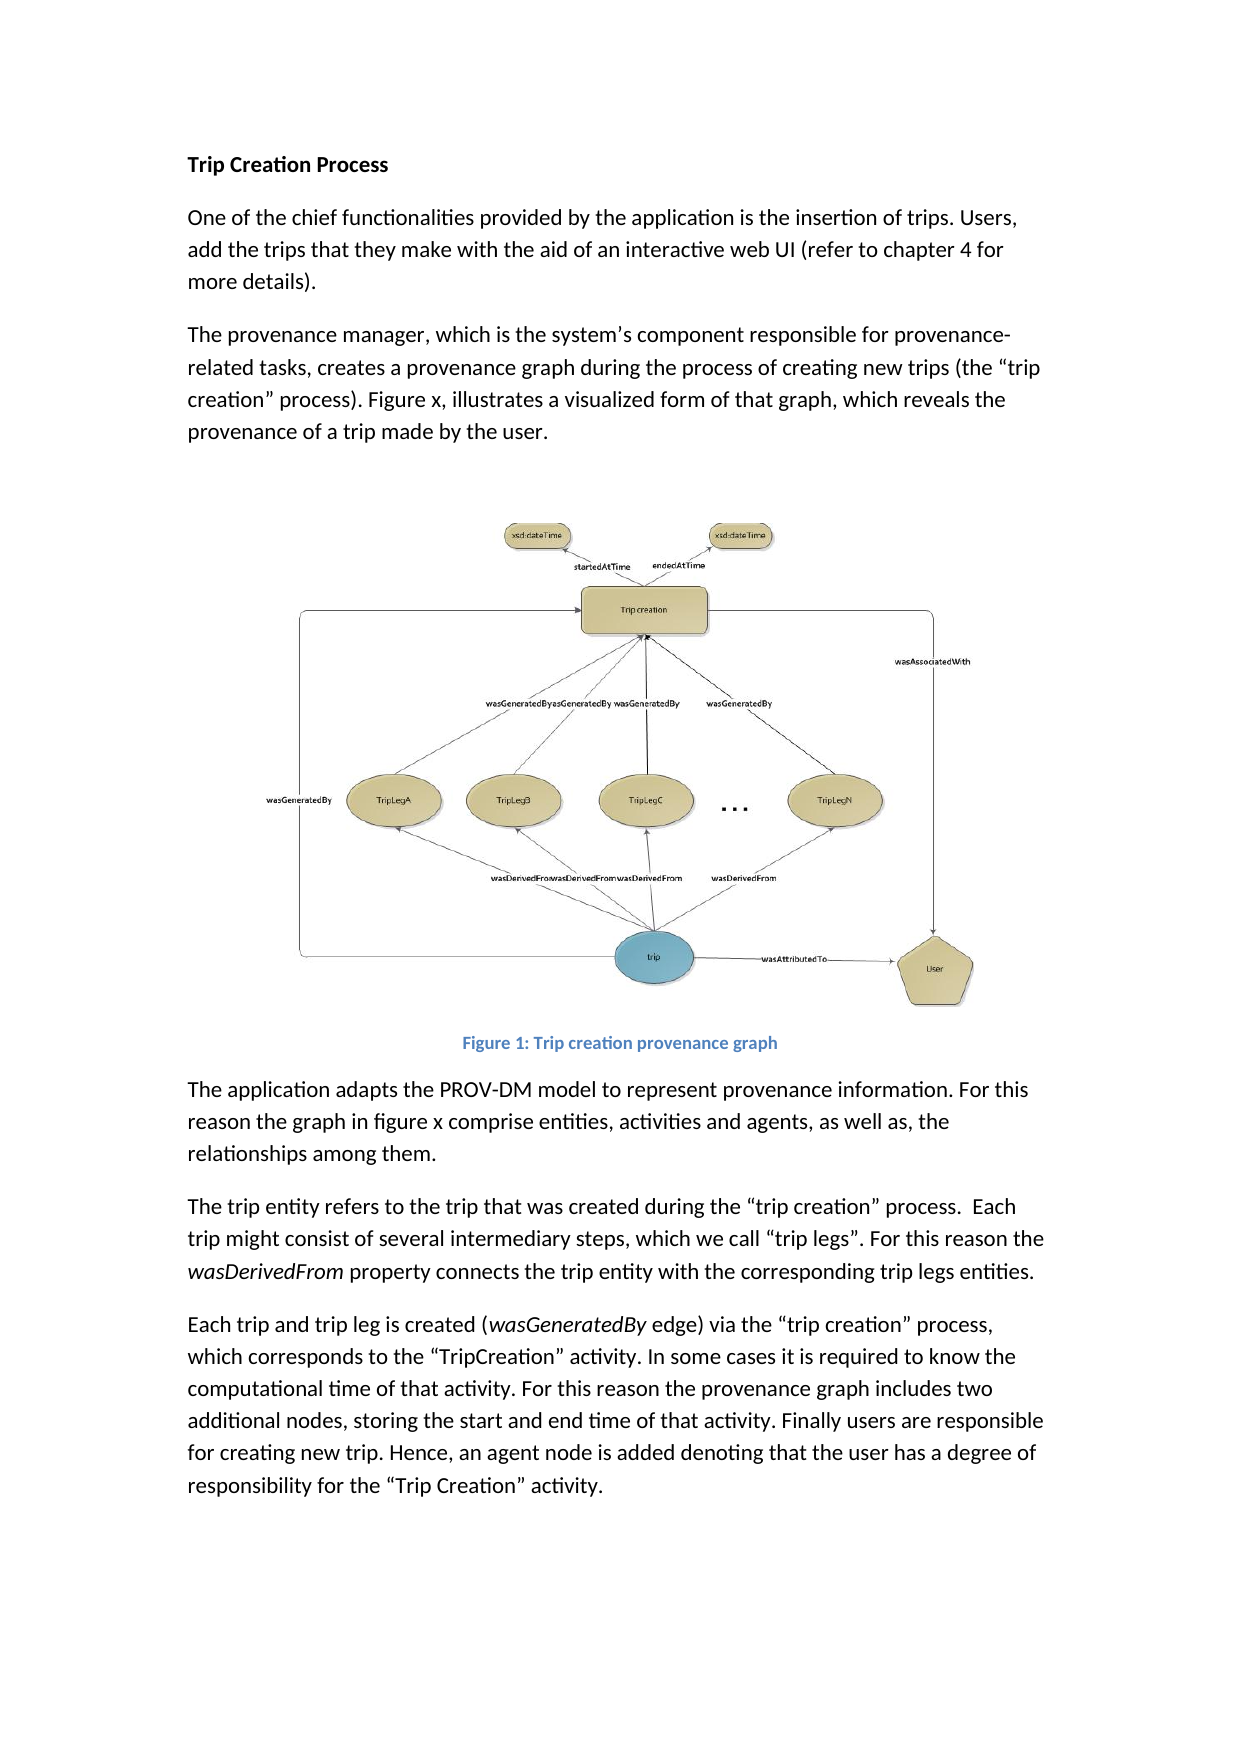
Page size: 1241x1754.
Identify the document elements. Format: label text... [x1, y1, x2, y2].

text The application adapts the PROV-DM model to represent provenance information. For this reason the graph in figure x comprise entities, activities and agents, as well as, the relationships among them. [187, 1075, 1053, 1167]
picture [266, 523, 974, 1007]
text One of the chief functionalities provided by the application is the insertion of trips. Users, add the trips that they make with the aid of an interactive web UI (refer to chapter 4 for more details). [187, 203, 1053, 295]
text The trip entity refers to the trip that was created during the “trip creation” process. Each trip might consist of several intermediary steps, which we call “trip legs”. For this reason the wasDerivedFrom property connects the trip entity with the corresponding trip legs entities. [187, 1192, 1053, 1285]
text Trip Creation Process [187, 150, 1053, 178]
text Figure 1: Trip creation provenance graph [187, 1031, 1053, 1054]
text Each trip and trip leg is created (wasGeneratedBy edge) via the “trip creation” process, which corresponds to the “TripCreation” activity. In some cases it is required to know the computational time of that activity. For this reason the provenance graph includes two additional nodes, storing the start and end time of that activity. Finally users are responsible for creating new trip. Hence, an agent node is added denoting that the user has a degree of responsibility for the “Trip Creation” activity. [187, 1310, 1053, 1499]
text The provenance manager, which is the system’s component responsible for provenance-related tasks, creates a provenance graph during the process of creating new trips (the “trip creation” process). Figure x, illustrates a visualized form of that graph, which reveals the provenance of a trip made by the user. [187, 320, 1053, 445]
